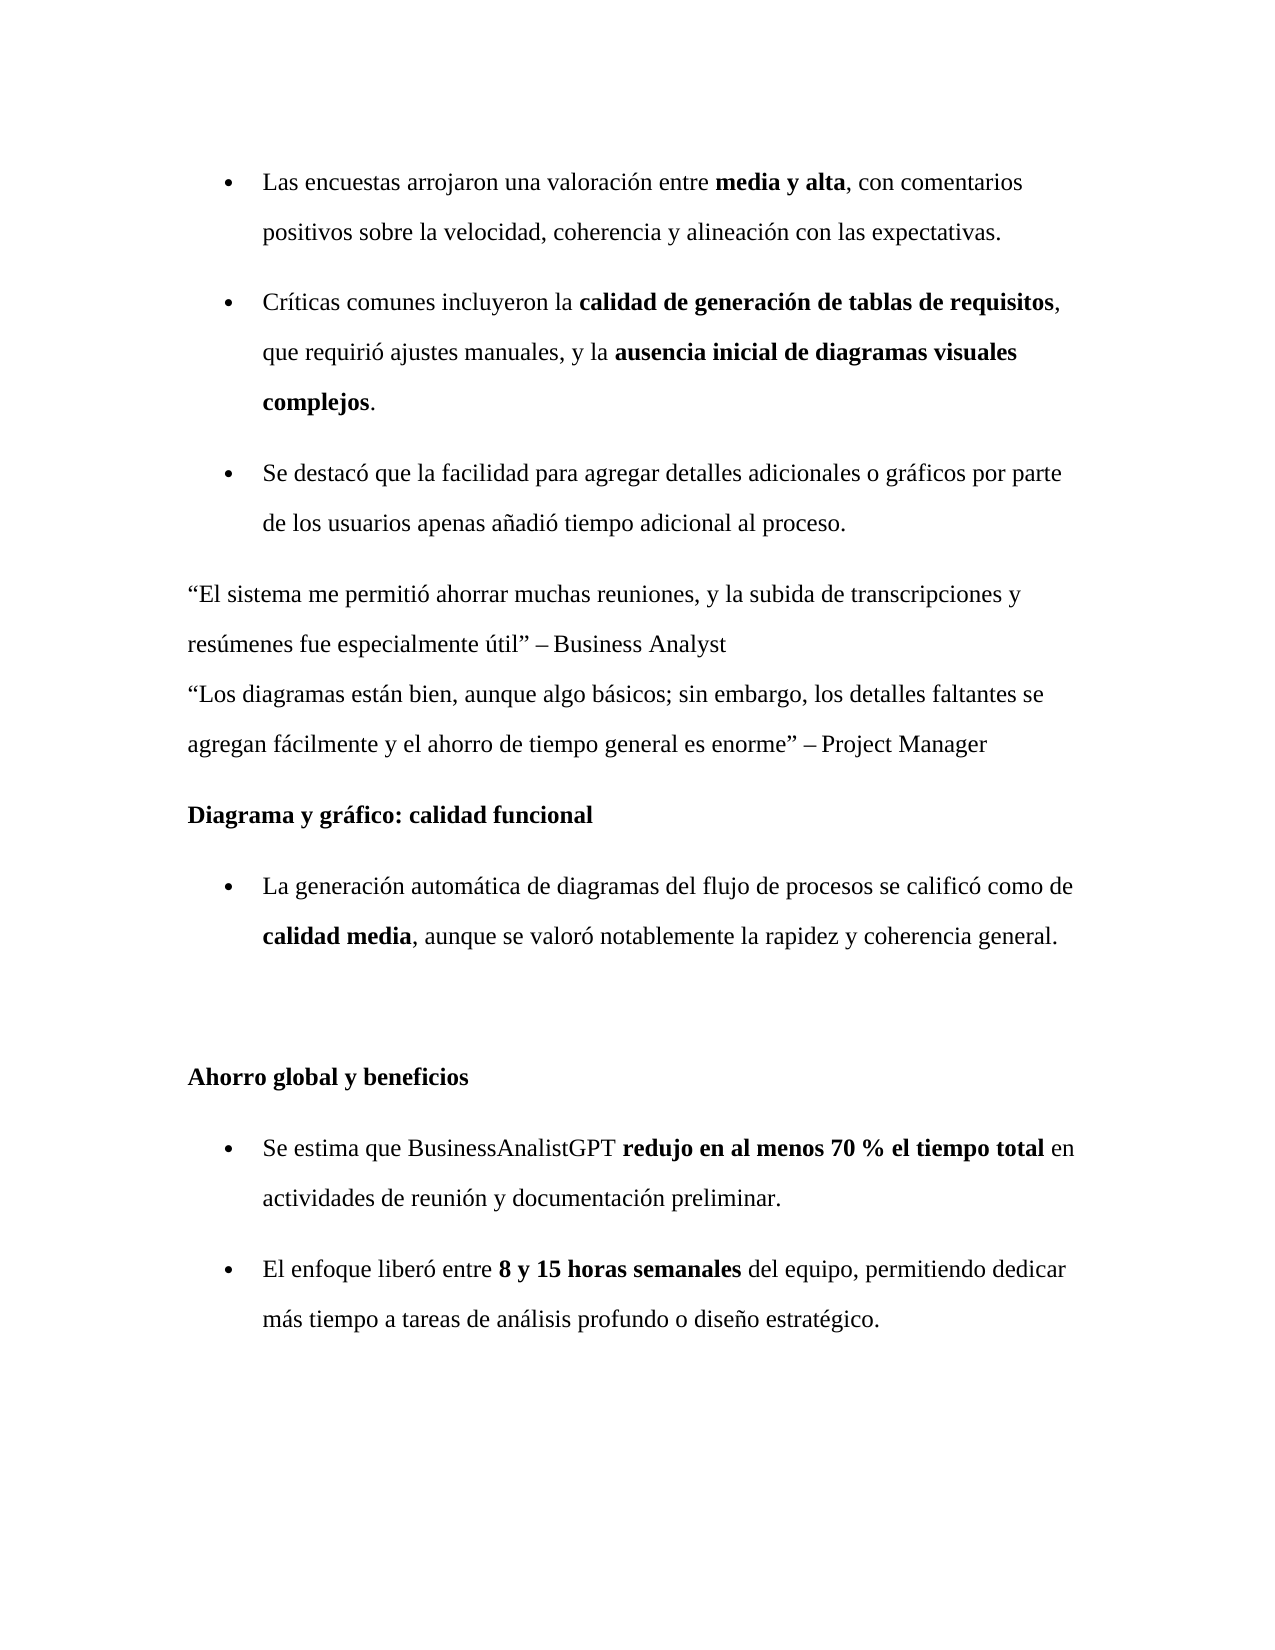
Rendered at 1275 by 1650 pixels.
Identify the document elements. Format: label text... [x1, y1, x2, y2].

text Diagrama y gráfico: calidad funcional [187, 783, 1087, 833]
list Se destacó que la facilidad para agregar detalles adicionales o gráficos por parte de los usuarios apenas añadió tiempo adicional al proceso. [225, 442, 1087, 542]
list Las encuestas arrojaron una valoración entre media y alta, con comentarios positivos sobre la velocidad, coherencia y alineación con las expectativas. [225, 150, 1087, 250]
list Se estima que BusinessAnalistGPT redujo en al menos 70 % el tiempo total en actividades de reunión y documentación preliminar. [225, 1117, 1087, 1217]
list La generación automática de diagramas del flujo de procesos se calificó como de calidad media, aunque se valoró notablemente la rapidez y coherencia general. [225, 854, 1087, 954]
list El enfoque liberó entre 8 y 15 horas semanales del equipo, permitiendo dedicar más tiempo a tareas de análisis profundo o diseño estratégico. [225, 1237, 1087, 1337]
list Críticas comunes incluyeron la calidad de generación de tablas de requisitos, que requirió ajustes manuales, y la ausencia inicial de diagramas visuales complejos. [225, 271, 1087, 421]
text “El sistema me permitió ahorrar muchas reuniones, y la subida de transcripciones y resúmenes fue especialmente útil” – Business Analyst “Los diagramas están bien, aunque algo básicos; sin embargo, los detalles faltantes se agregan fácilmente y el ahorro de tiempo general es enorme” – Project Manager [187, 562, 1087, 762]
text Ahorro global y beneficios [187, 1046, 1087, 1096]
